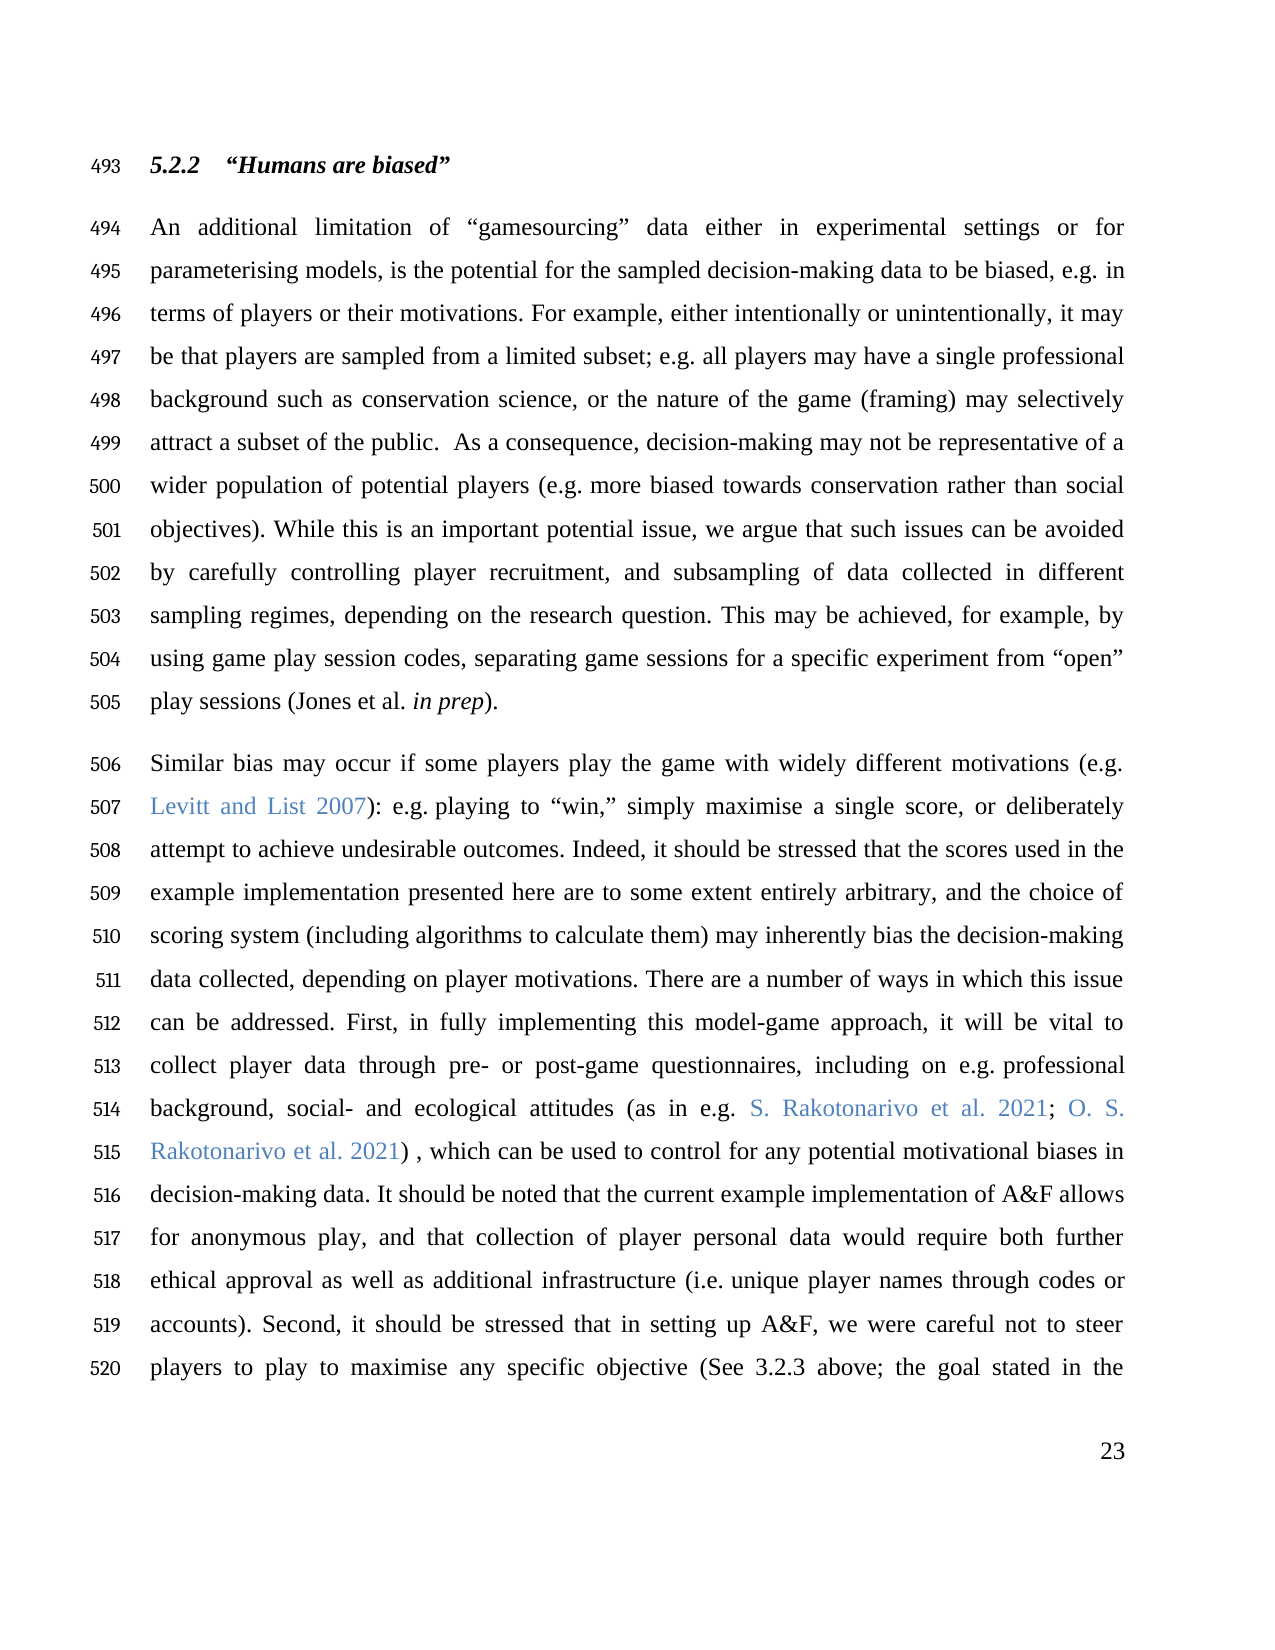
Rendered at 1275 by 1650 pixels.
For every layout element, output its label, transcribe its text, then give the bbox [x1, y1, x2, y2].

subtitle “Humans are biased” [150, 150, 1125, 179]
text An additional limitation of “gamesourcing” data either in experimental settings or for parameterising models, is the potential for the sampled decision-making data to be biased, e.g. in terms of players or their motivations. For example, either intentionally or unintentionally, it may be that players are sampled from a limited subset; e.g. all players may have a single professional background such as conservation science, or the nature of the game (framing) may selectively attract a subset of the public. As a consequence, decision-making may not be representative of a wider population of potential players (e.g. more biased towards conservation rather than social objectives). While this is an important potential issue, we argue that such issues can be avoided by carefully controlling player recruitment, and subsampling of data collected in different sampling regimes, depending on the research question. This may be achieved, for example, by using game play session codes, separating game sessions for a specific experiment from “open” play sessions (Jones et al. in prep). [150, 212, 1125, 715]
